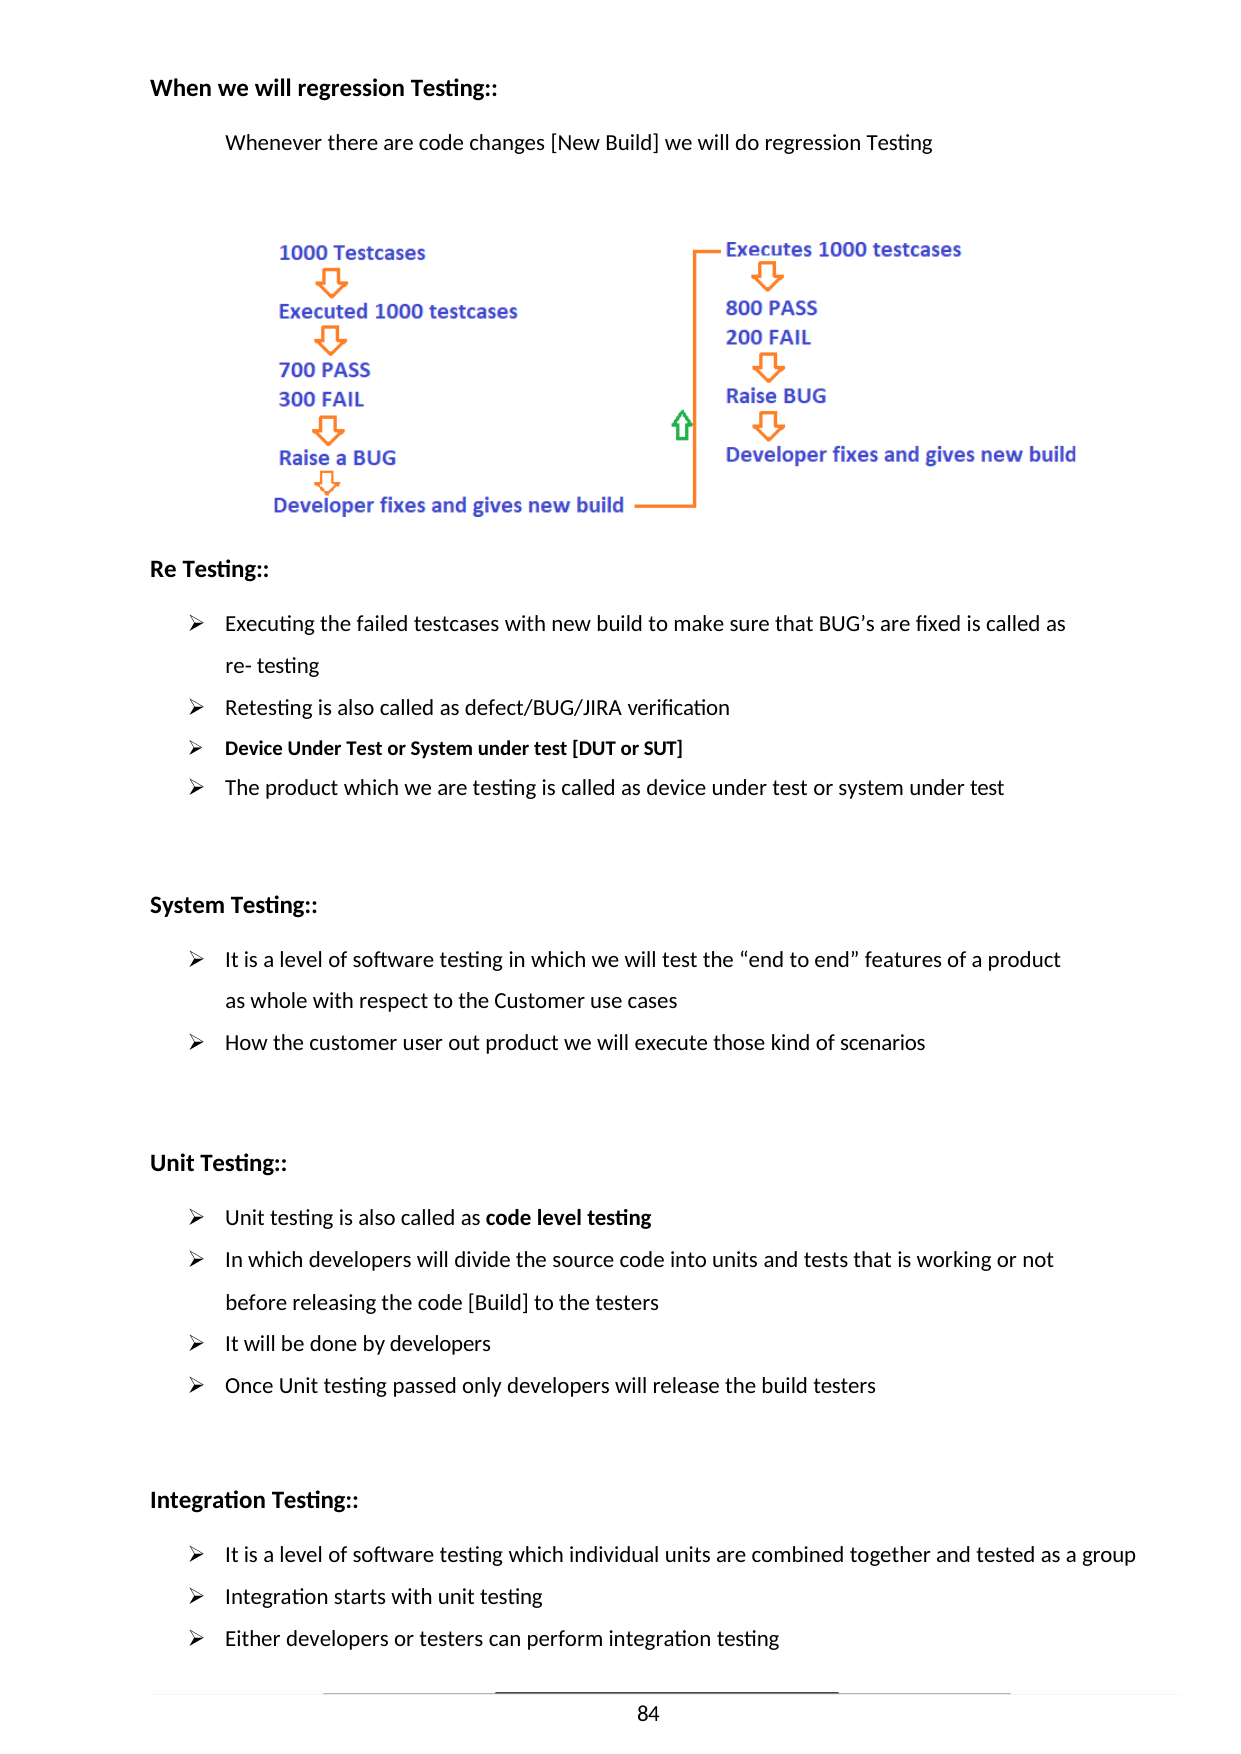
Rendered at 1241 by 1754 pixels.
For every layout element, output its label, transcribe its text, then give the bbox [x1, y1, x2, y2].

list It is a level of software testing in which we will test the “end to end” features of a product as whole with respect to the Customer use cases [187, 945, 1086, 1014]
subtitle When we will regression Testing:: [150, 72, 1180, 103]
picture [151, 1690, 1182, 1698]
subtitle System Testing:: [150, 889, 1180, 920]
subtitle Re Testing:: [150, 553, 1180, 583]
subtitle Integration Testing:: [150, 1484, 1180, 1515]
list Integration starts with unit testing [187, 1582, 1180, 1611]
list Unit testing is also called as code level testing [187, 1203, 1180, 1232]
list In which developers will divide the source code into units and tests that is working or not before releasing the code [Build] to the testers [187, 1246, 1119, 1316]
list It will be done by developers [187, 1329, 1180, 1357]
list Either developers or testers can perform integration testing [187, 1624, 1180, 1653]
list It is a level of software testing which individual units are combined together and tested as a group [187, 1540, 1180, 1568]
subtitle Unit Testing:: [150, 1148, 1180, 1178]
list Device Under Test or System under test [DUT or SUT] [187, 735, 1180, 761]
list The product which we are testing is called as device under test or system under test [187, 773, 1180, 801]
list Once Unit testing passed only developers will release the build testers [187, 1371, 1180, 1399]
text Whenever there are code changes [New Build] we will do regression Testing [225, 128, 1180, 156]
list Retesting is also called as defect/BUG/JIRA verification [187, 693, 1180, 721]
picture [274, 242, 1076, 517]
list Executing the failed testcases with new build to make sure that BUG’s are fixed is called as re- testing [187, 609, 1097, 679]
list How the customer user out product we will execute those kind of scenarios [187, 1028, 1180, 1056]
